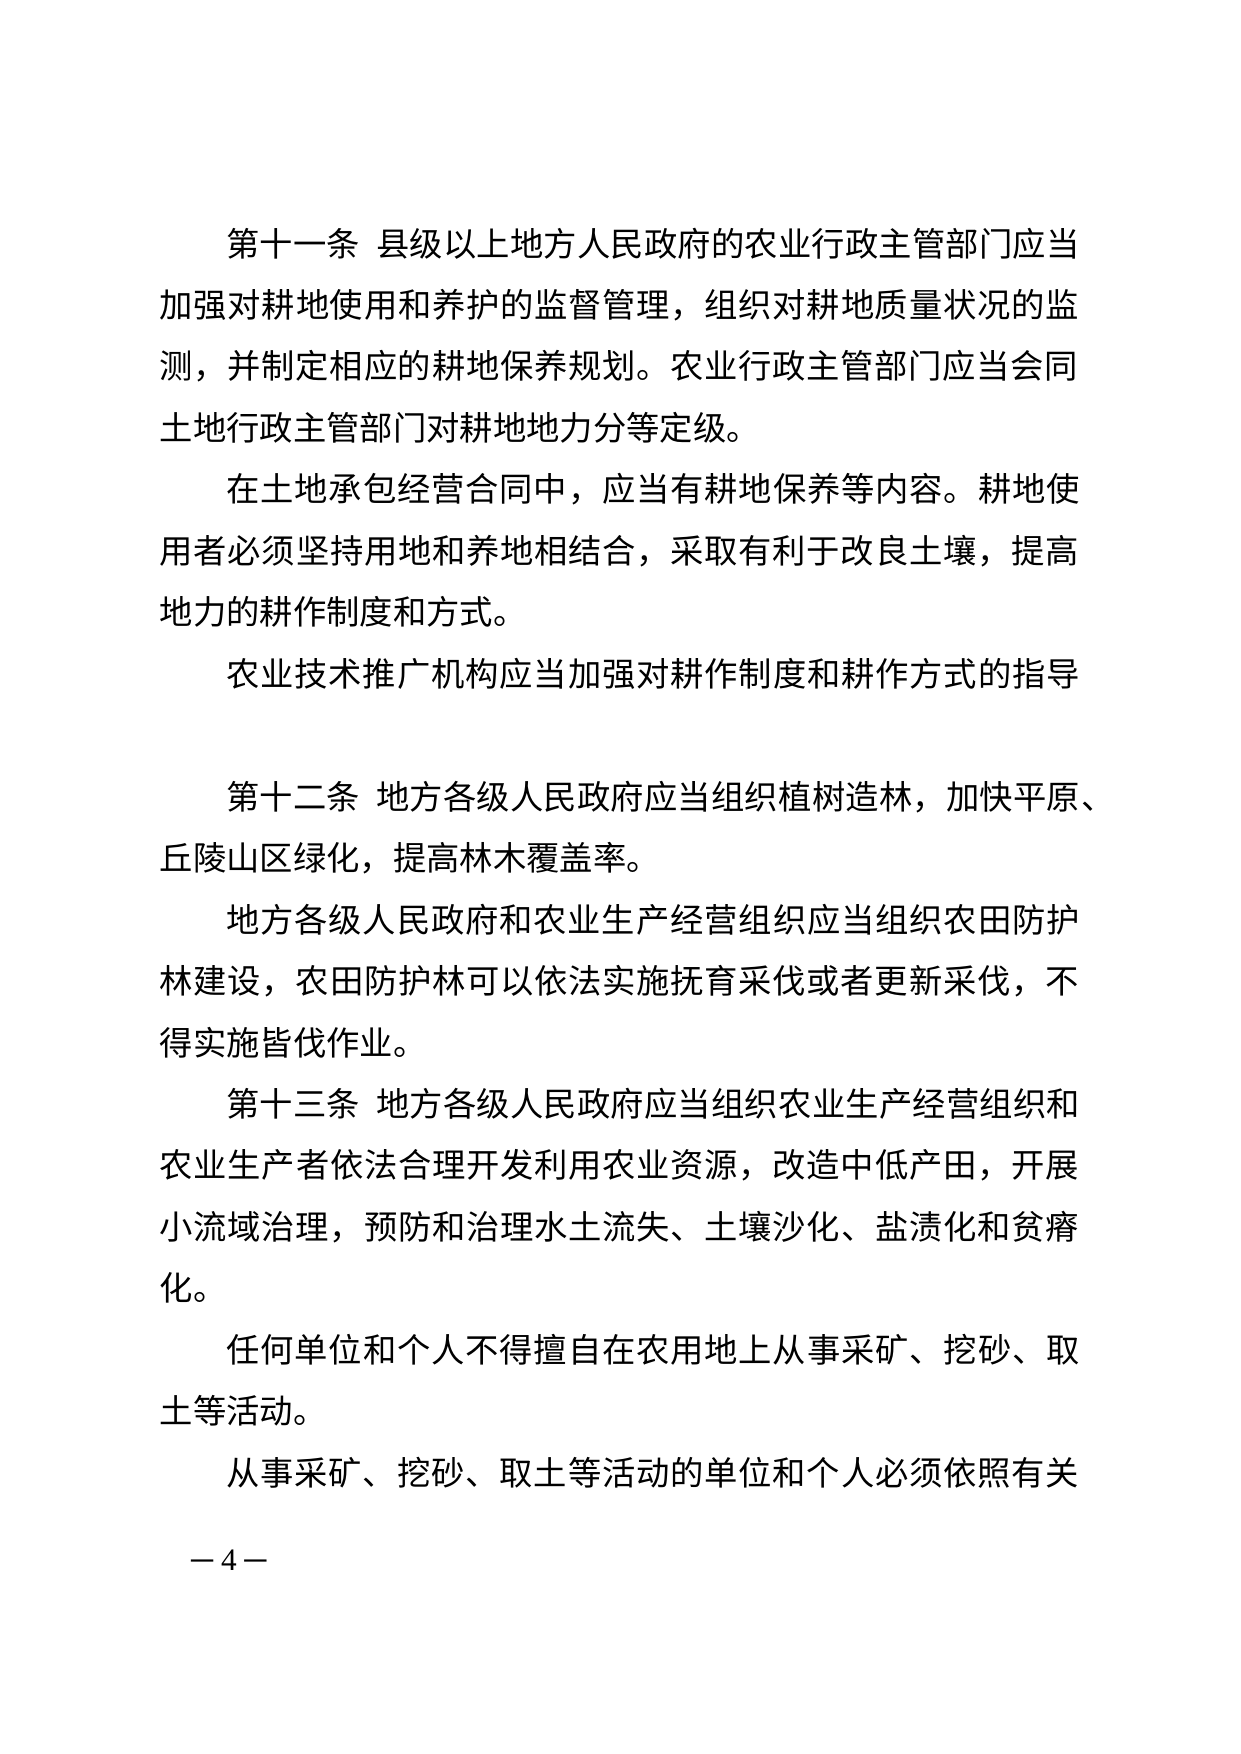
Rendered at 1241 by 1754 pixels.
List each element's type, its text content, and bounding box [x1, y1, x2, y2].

text 在土地承包经营合同中，应当有耕地保养等内容。耕地使用者必须坚持用地和养地相结合，采取有利于改良土壤，提高地力的耕作制度和方式。 [159, 453, 1081, 637]
text 第十一条 县级以上地方人民政府的农业行政主管部门应当加强对耕地使用和养护的监督管理，组织对耕地质量状况的监测，并制定相应的耕地保养规划。农业行政主管部门应当会同土地行政主管部门对耕地地力分等定级。 [159, 207, 1081, 453]
text 农业技术推广机构应当加强对耕作制度和耕作方式的指导。 [159, 637, 1081, 760]
text 第十二条 地方各级人民政府应当组织植树造林，加快平原、丘陵山区绿化，提高林木覆盖率。 [159, 760, 1081, 883]
text 地方各级人民政府和农业生产经营组织应当组织农田防护林建设，农田防护林可以依法实施抚育采伐或者更新采伐，不得实施皆伐作业。 [159, 883, 1081, 1067]
text 第十三条 地方各级人民政府应当组织农业生产经营组织和农业生产者依法合理开发利用农业资源，改造中低产田，开展小流域治理，预防和治理水土流失、土壤沙化、盐渍化和贫瘠化。 [159, 1067, 1081, 1313]
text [159, 1436, 1081, 1497]
text 任何单位和个人不得擅自在农用地上从事采矿、挖砂、取土等活动。 [159, 1313, 1081, 1436]
